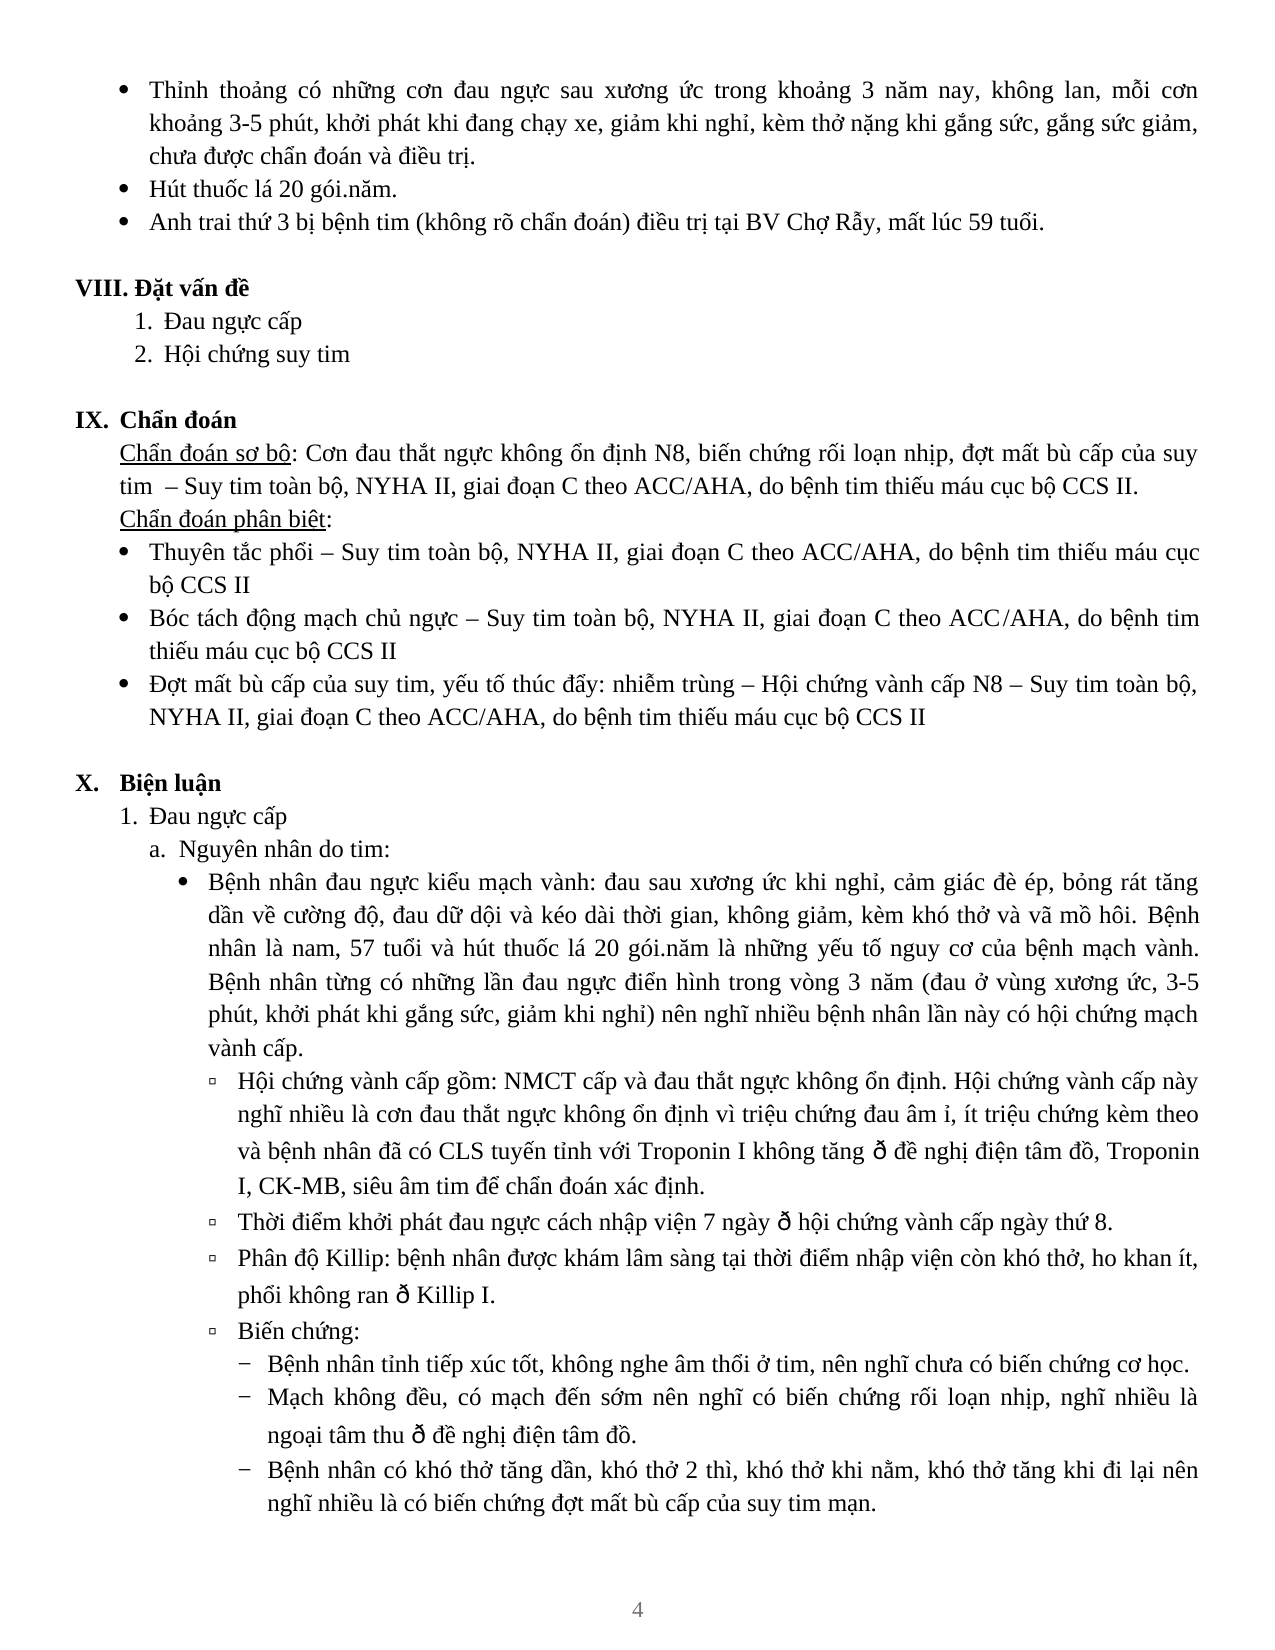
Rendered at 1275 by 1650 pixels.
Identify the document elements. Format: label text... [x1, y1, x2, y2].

list Phân độ Killip: bệnh nhân được khám lâm sàng tại thời điểm nhập viện còn khó thở, ho khan ít, phổi không ran ð Killip I. [208, 1243, 1200, 1311]
list Thuyên tắc phổi – Suy tim toàn bộ, NYHA II, giai đoạn C theo ACC/AHA, do bệnh tim thiếu máu cục bộ CCS II [119, 537, 1200, 599]
list Đặt vấn đề [75, 273, 1200, 302]
text Chẩn đoán phân biệt: [119, 504, 1200, 533]
list Hội chứng vành cấp gồm: NMCT cấp và đau thắt ngực không ổn định. Hội chứng vành cấp này nghĩ nhiều là cơn đau thắt ngực không ổn định vì triệu chứng đau âm ỉ, ít triệu chứng kèm theo và bệnh nhân đã có CLS tuyến tỉnh với Troponin I không tăng ð đề nghị điện tâm đồ, Troponin I, CK-MB, siêu âm tim để chẩn đoán xác định. [208, 1066, 1200, 1200]
list Anh trai thứ 3 bị bệnh tim (không rõ chẩn đoán) điều trị tại BV Chợ Rẫy, mất lúc 59 tuổi. [119, 207, 1200, 236]
list Đau ngực cấp [134, 306, 1200, 335]
list Mạch không đều, có mạch đến sớm nên nghĩ có biến chứng rối loạn nhịp, nghĩ nhiều là ngoại tâm thu ð đề nghị điện tâm đồ. [237, 1382, 1200, 1450]
list Nguyên nhân do tim: [149, 834, 1200, 863]
list Biến chứng: [208, 1316, 1200, 1345]
list Chẩn đoán [75, 405, 1200, 434]
list Hút thuốc lá 20 gói.năm. [119, 174, 1200, 203]
text Chẩn đoán sơ bộ: Cơn đau thắt ngực không ổn định N8, biến chứng rối loạn nhịp, đợt mất bù cấp của suy tim – Suy tim toàn bộ, NYHA II, giai đoạn C theo ACC/AHA, do bệnh tim thiếu máu cục bộ CCS II. [119, 438, 1200, 500]
list Đau ngực cấp [119, 801, 1200, 830]
list Bóc tách động mạch chủ ngực – Suy tim toàn bộ, NYHA II, giai đoạn C theo ACC/AHA, do bệnh tim thiếu máu cục bộ CCS II [119, 603, 1200, 665]
list Thỉnh thoảng có những cơn đau ngực sau xương ức trong khoảng 3 năm nay, không lan, mỗi cơn khoảng 3-5 phút, khởi phát khi đang chạy xe, giảm khi nghỉ, kèm thở nặng khi gắng sức, gắng sức giảm, chưa được chẩn đoán và điều trị. [119, 75, 1200, 170]
list Hội chứng suy tim [134, 339, 1200, 368]
list Thời điểm khởi phát đau ngực cách nhập viện 7 ngày ð hội chứng vành cấp ngày thứ 8. [208, 1204, 1200, 1238]
list Bệnh nhân đau ngực kiểu mạch vành: đau sau xương ức khi nghỉ, cảm giác đè ép, bỏng rát tăng dần về cường độ, đau dữ dội và kéo dài thời gian, không giảm, kèm khó thở và vã mồ hôi. Bệnh nhân là nam, 57 tuổi và hút thuốc lá 20 gói.năm là những yếu tố nguy cơ của bệnh mạch vành. Bệnh nhân từng có những lần đau ngực điển hình trong vòng 3 năm (đau ở vùng xương ức, 3-5 phút, khởi phát khi gắng sức, giảm khi nghỉ) nên nghĩ nhiều bệnh nhân lần này có hội chứng mạch vành cấp. [178, 867, 1200, 1061]
list Bệnh nhân có khó thở tăng dần, khó thở 2 thì, khó thở khi nằm, khó thở tăng khi đi lại nên nghĩ nhiều là có biến chứng đợt mất bù cấp của suy tim mạn. [237, 1455, 1200, 1517]
list Đợt mất bù cấp của suy tim, yếu tố thúc đẩy: nhiễm trùng – Hội chứng vành cấp N8 – Suy tim toàn bộ, NYHA II, giai đoạn C theo ACC/AHA, do bệnh tim thiếu máu cục bộ CCS II [119, 669, 1200, 731]
list Bệnh nhân tỉnh tiếp xúc tốt, không nghe âm thổi ở tim, nên nghĩ chưa có biến chứng cơ học. [237, 1349, 1200, 1378]
list Biện luận [75, 768, 1200, 797]
